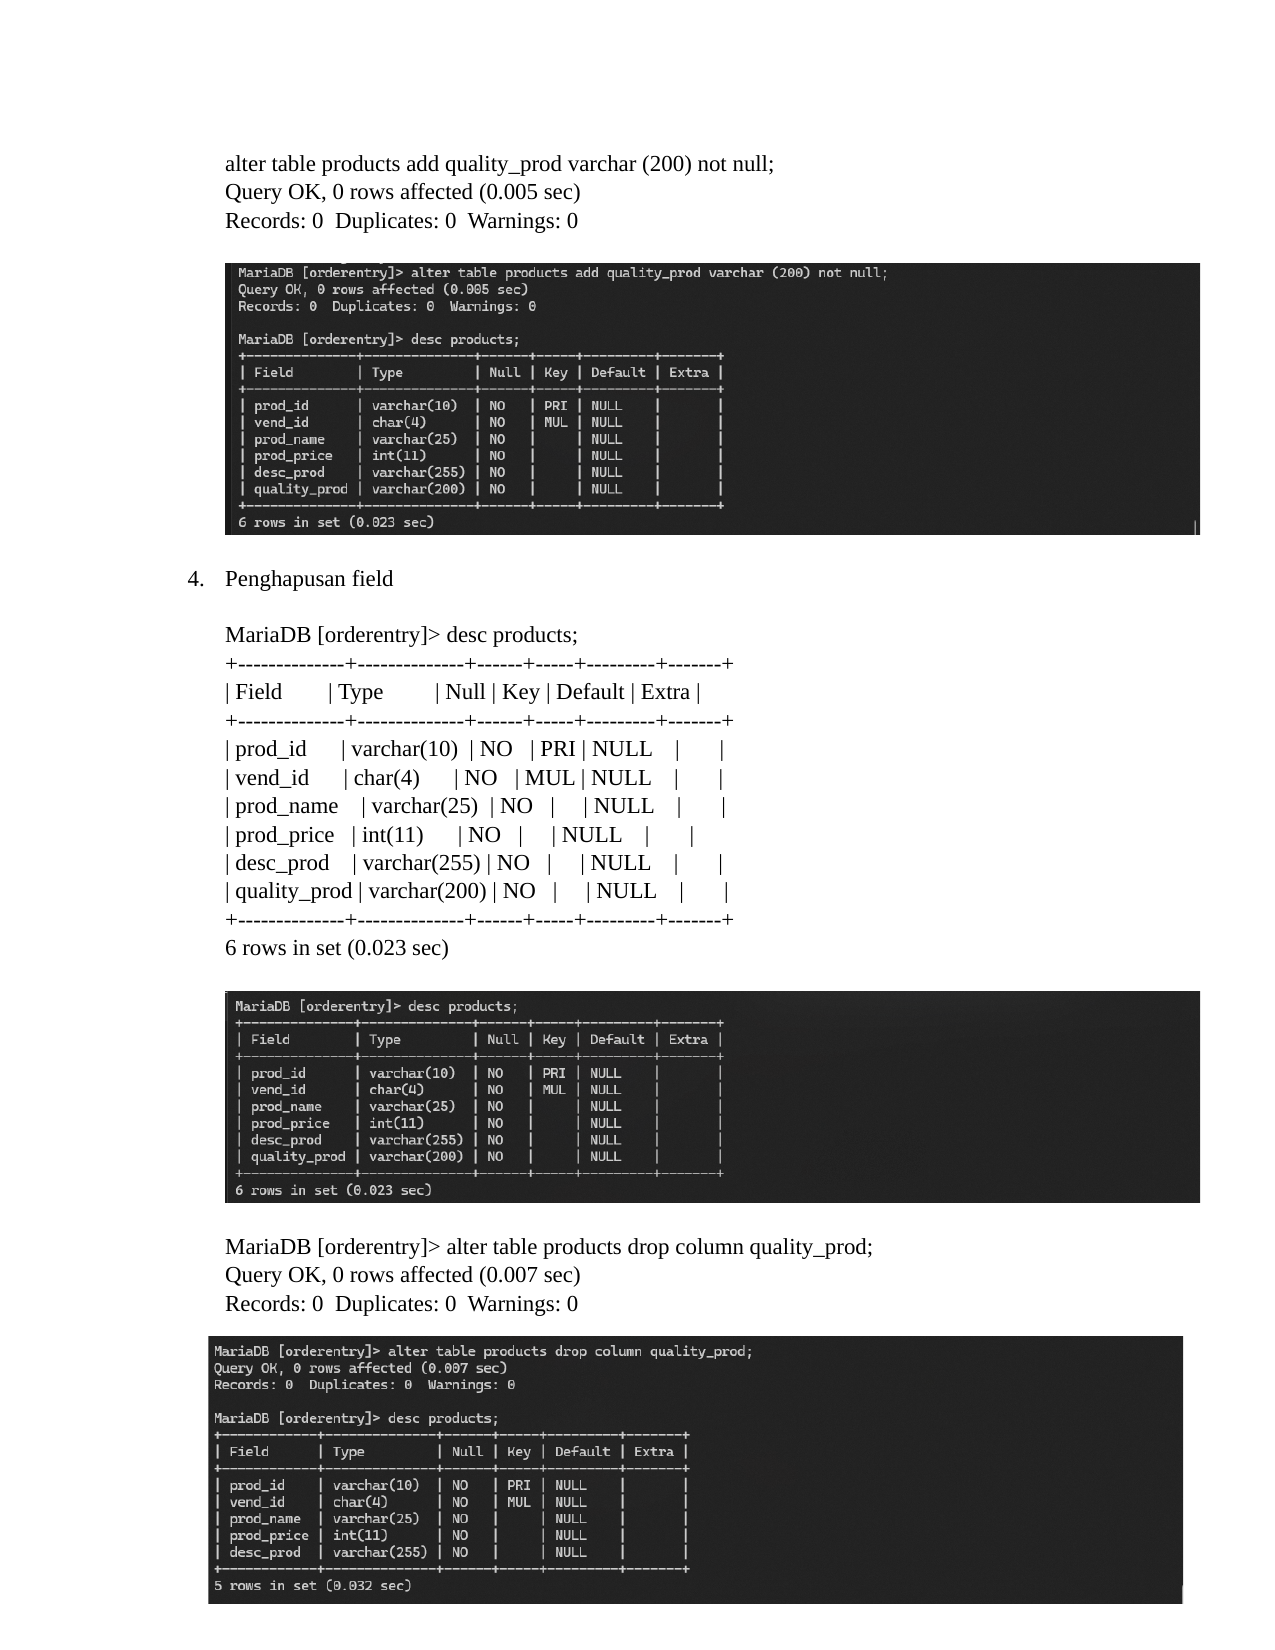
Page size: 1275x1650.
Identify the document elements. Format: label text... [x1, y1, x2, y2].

list | Field | Type | Null | Key | Default | Extra | [225, 678, 1125, 705]
list | desc_prod | varchar(255) | NO | | NULL | | [225, 849, 1125, 875]
list alter table products add quality_prod varchar (200) not null; [225, 150, 1125, 176]
picture [208, 1336, 1184, 1604]
picture [225, 263, 1200, 535]
list +--------------+--------------+------+-----+---------+-------+ [225, 707, 1125, 733]
list | prod_id | varchar(10) | NO | PRI | NULL | | [225, 735, 1125, 762]
list | vend_id | char(4) | NO | MUL | NULL | | [225, 764, 1125, 790]
list +--------------+--------------+------+-----+---------+-------+ [225, 650, 1125, 676]
list MariaDB [orderentry]> alter table products drop column quality_prod; [225, 1233, 1125, 1259]
list +--------------+--------------+------+-----+---------+-------+ [225, 906, 1125, 932]
list | quality_prod | varchar(200) | NO | | NULL | | [225, 877, 1125, 904]
list MariaDB [orderentry]> desc products; [225, 622, 1125, 648]
list Records: 0 Duplicates: 0 Warnings: 0 [225, 1289, 1125, 1316]
list Penghapusan field [187, 565, 1125, 591]
list 6 rows in set (0.023 sec) [225, 934, 1125, 961]
list Query OK, 0 rows affected (0.005 sec) [225, 178, 1125, 205]
list | prod_name | varchar(25) | NO | | NULL | | [225, 792, 1125, 818]
list | prod_price | int(11) | NO | | NULL | | [225, 821, 1125, 847]
list Records: 0 Duplicates: 0 Warnings: 0 [225, 207, 1125, 233]
list Query OK, 0 rows affected (0.007 sec) [225, 1261, 1125, 1287]
picture [225, 991, 1200, 1203]
